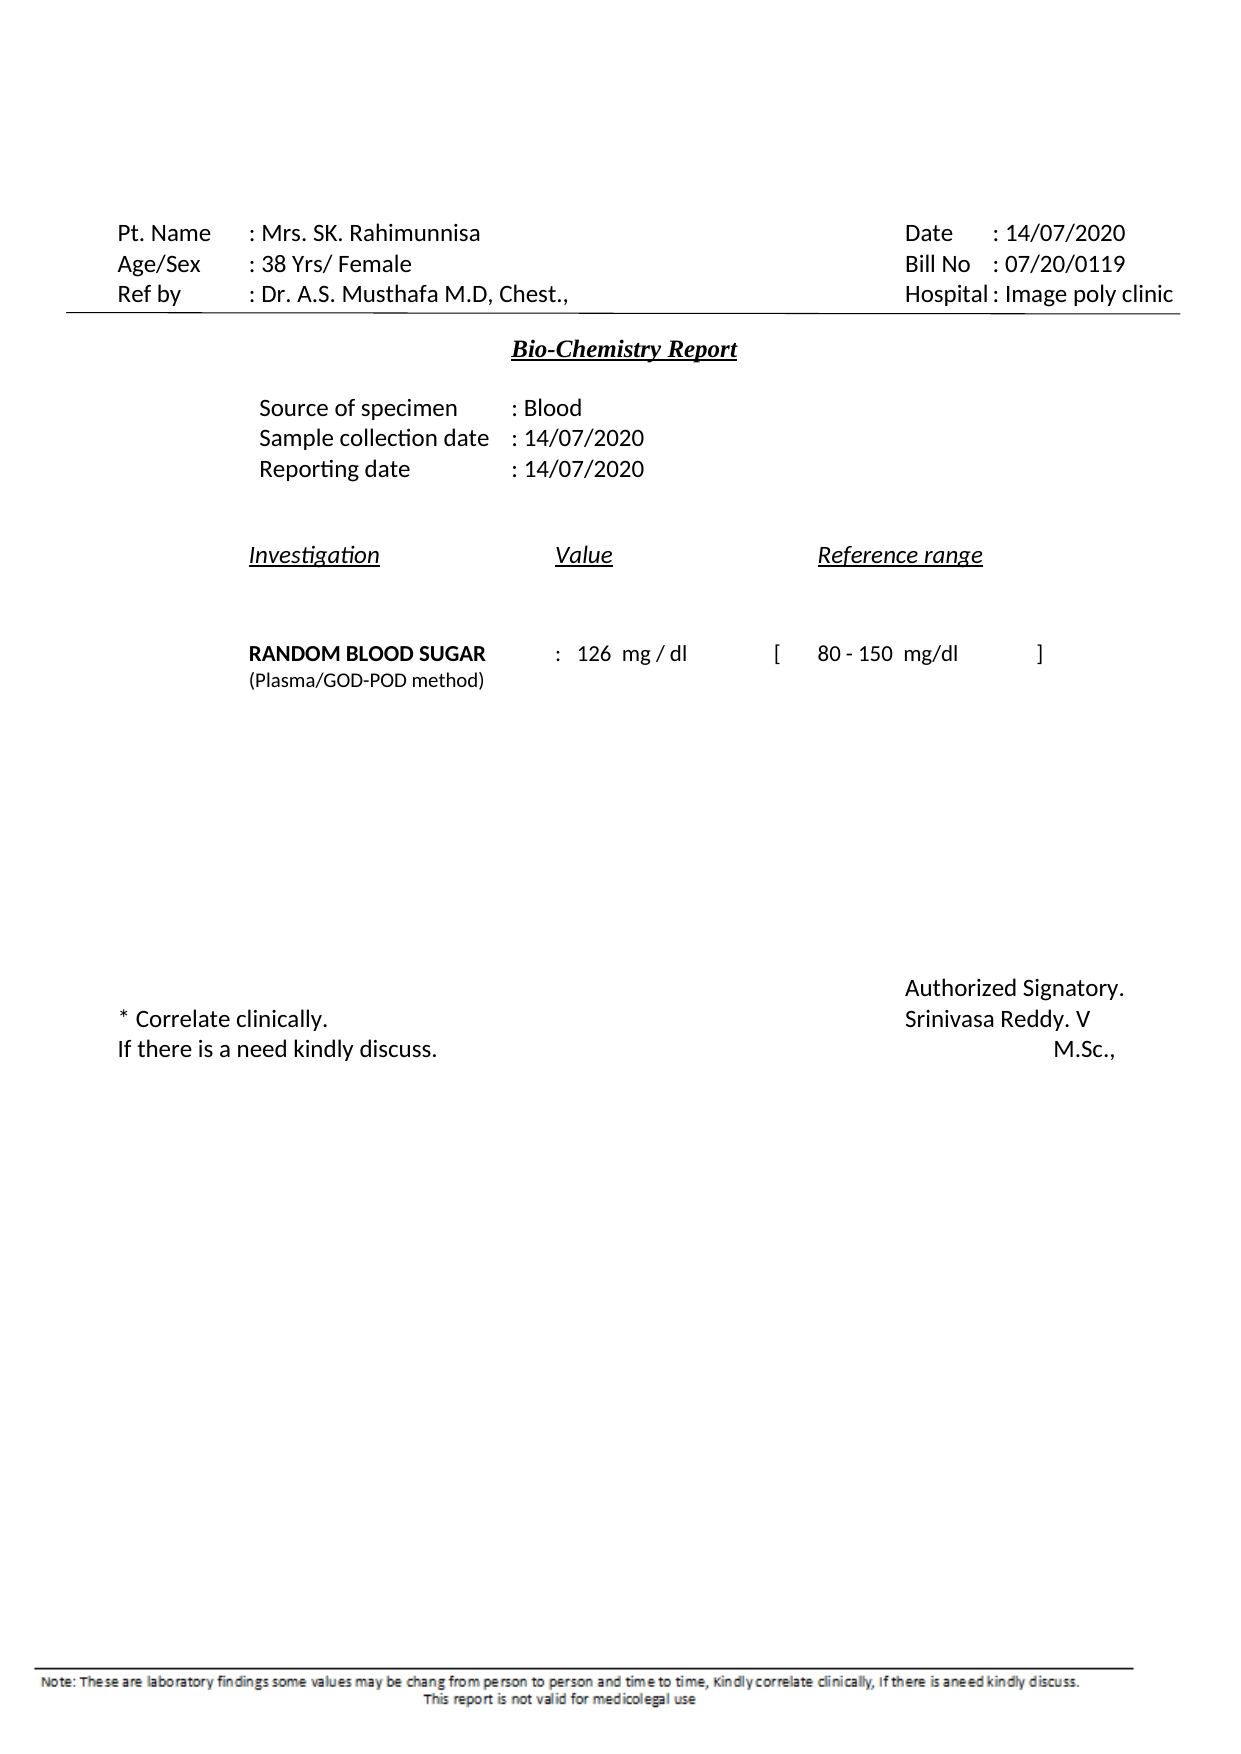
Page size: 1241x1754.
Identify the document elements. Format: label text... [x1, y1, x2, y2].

text Ref by : Dr. A.S. Musthafa M.D, Chest., Hospital : Image poly clinic [74, 278, 1210, 309]
text Investigation Value Reference range [205, 539, 1210, 570]
text (Plasma/GOD-POD method) [205, 667, 1210, 692]
text Sample collection date : 14/07/2020 [259, 422, 1210, 453]
text Pt. Name : Mrs. SK. Rahimunnisa Date : 14/07/2020 [74, 217, 1210, 248]
text Bio-Chemistry Report [467, 334, 1210, 363]
text If there is a need kindly discuss. M.Sc., [74, 1033, 1210, 1064]
picture [30, 1665, 1137, 1709]
text Age/Sex : 38 Yrs/ Female Bill No : 07/20/0119 [74, 248, 1210, 278]
text Source of specimen : Blood [259, 392, 1210, 422]
text Reporting date : 14/07/2020 [259, 453, 1210, 483]
text * Correlate clinically. Srinivasa Reddy. V [74, 1003, 1210, 1033]
text Authorized Signatory. [905, 972, 1210, 1003]
text RANDOM BLOOD SUGAR : 126 mg / dl [ 80 - 150 mg/dl ] [205, 639, 1210, 667]
